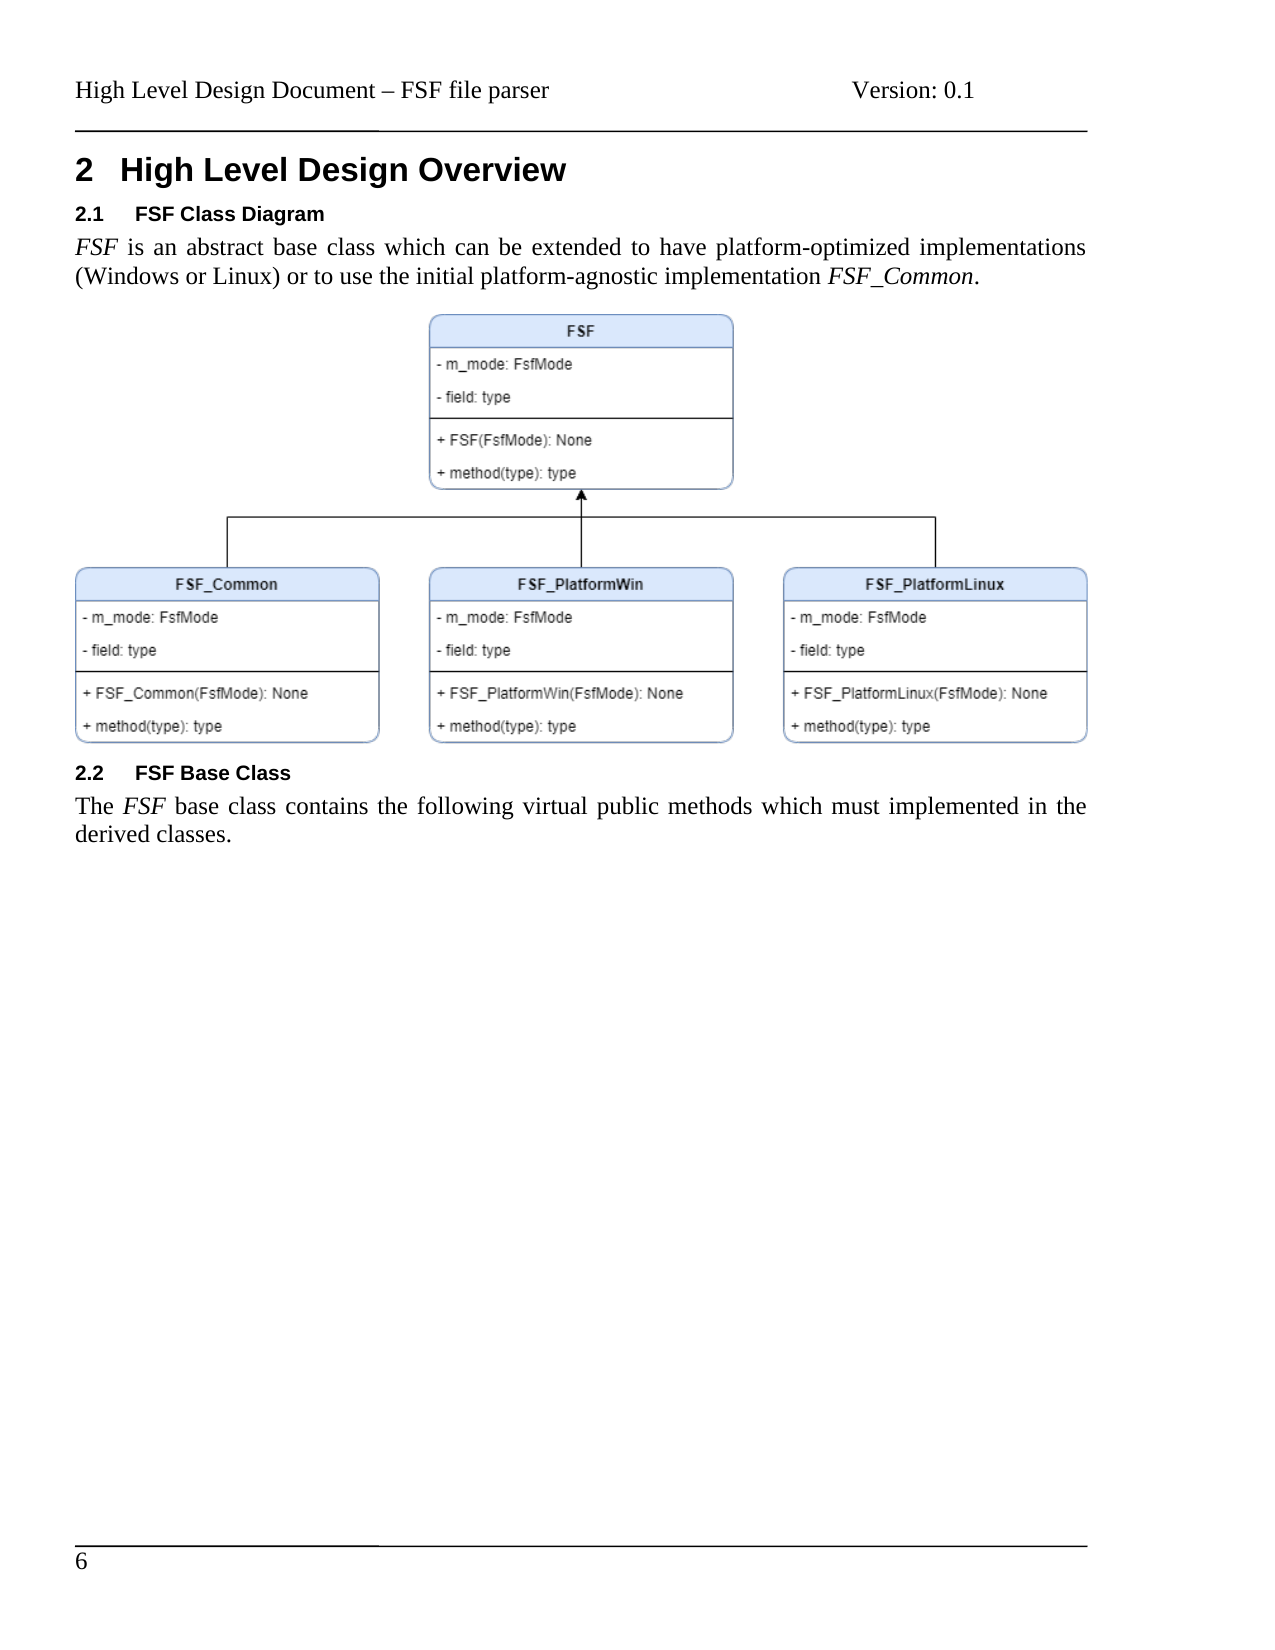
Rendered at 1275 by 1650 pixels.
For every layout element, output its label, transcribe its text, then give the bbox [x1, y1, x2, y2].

text FSF is an abstract base class which can be extended to have platform-optimized implementations (Windows or Linux) or to use the initial platform-agnostic implementation FSF_Common. [75, 232, 1087, 290]
picture [75, 314, 1088, 747]
subtitle FSF Class Diagram [75, 201, 1087, 226]
subtitle High Level Design Overview [75, 150, 1087, 188]
subtitle FSF Base Class [75, 759, 1087, 784]
text The FSF base class contains the following virtual public methods which must implemented in the derived classes. [75, 791, 1087, 848]
